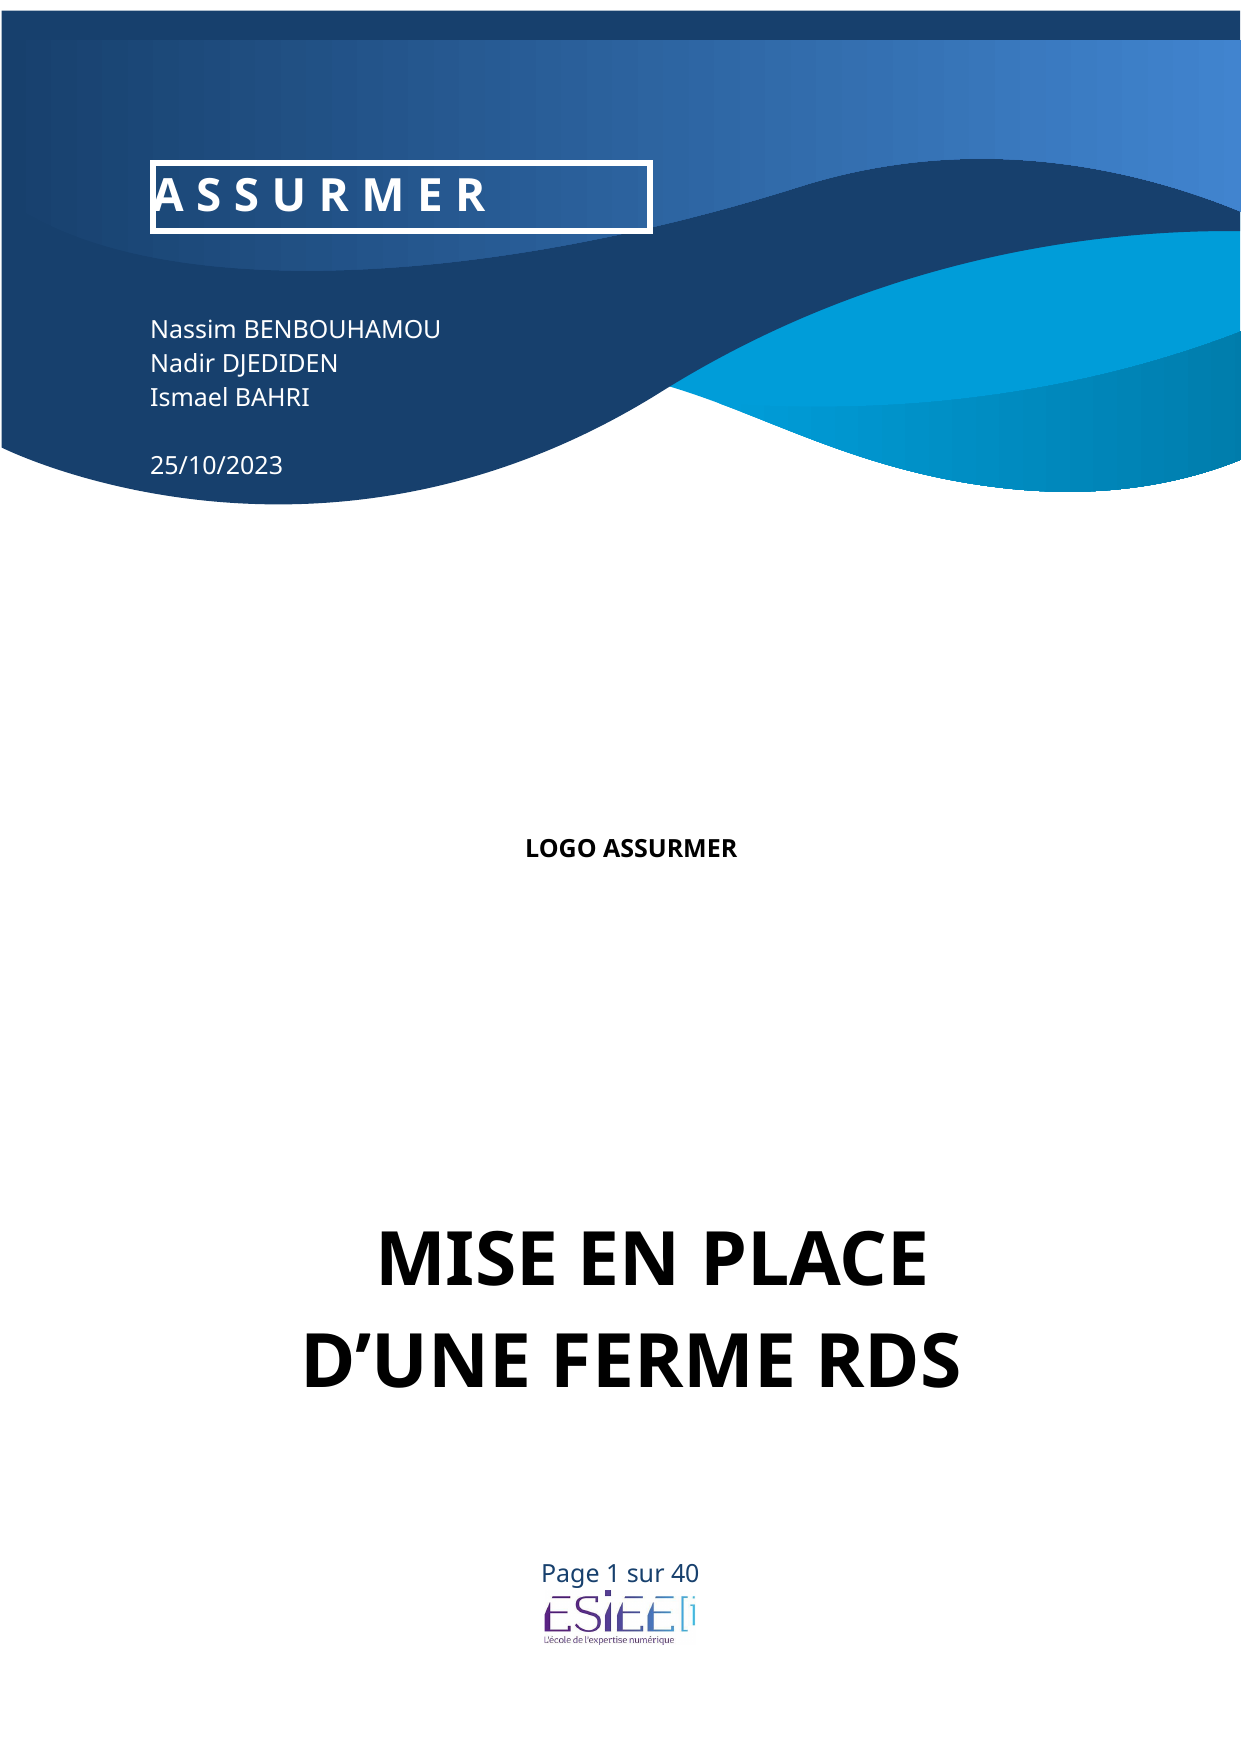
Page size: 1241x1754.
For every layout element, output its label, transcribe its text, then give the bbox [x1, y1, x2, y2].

text LOGO ASSURMER [525, 830, 1090, 864]
text MISE EN PLACE D’UNE FERME RDS [300, 1205, 1090, 1409]
table_cell Nassim BENBOUHAMOU Nadir DJEDIDEN Ismael BAHRI 25/10/2023 [75, 236, 1165, 516]
table_header [75, 160, 1165, 236]
